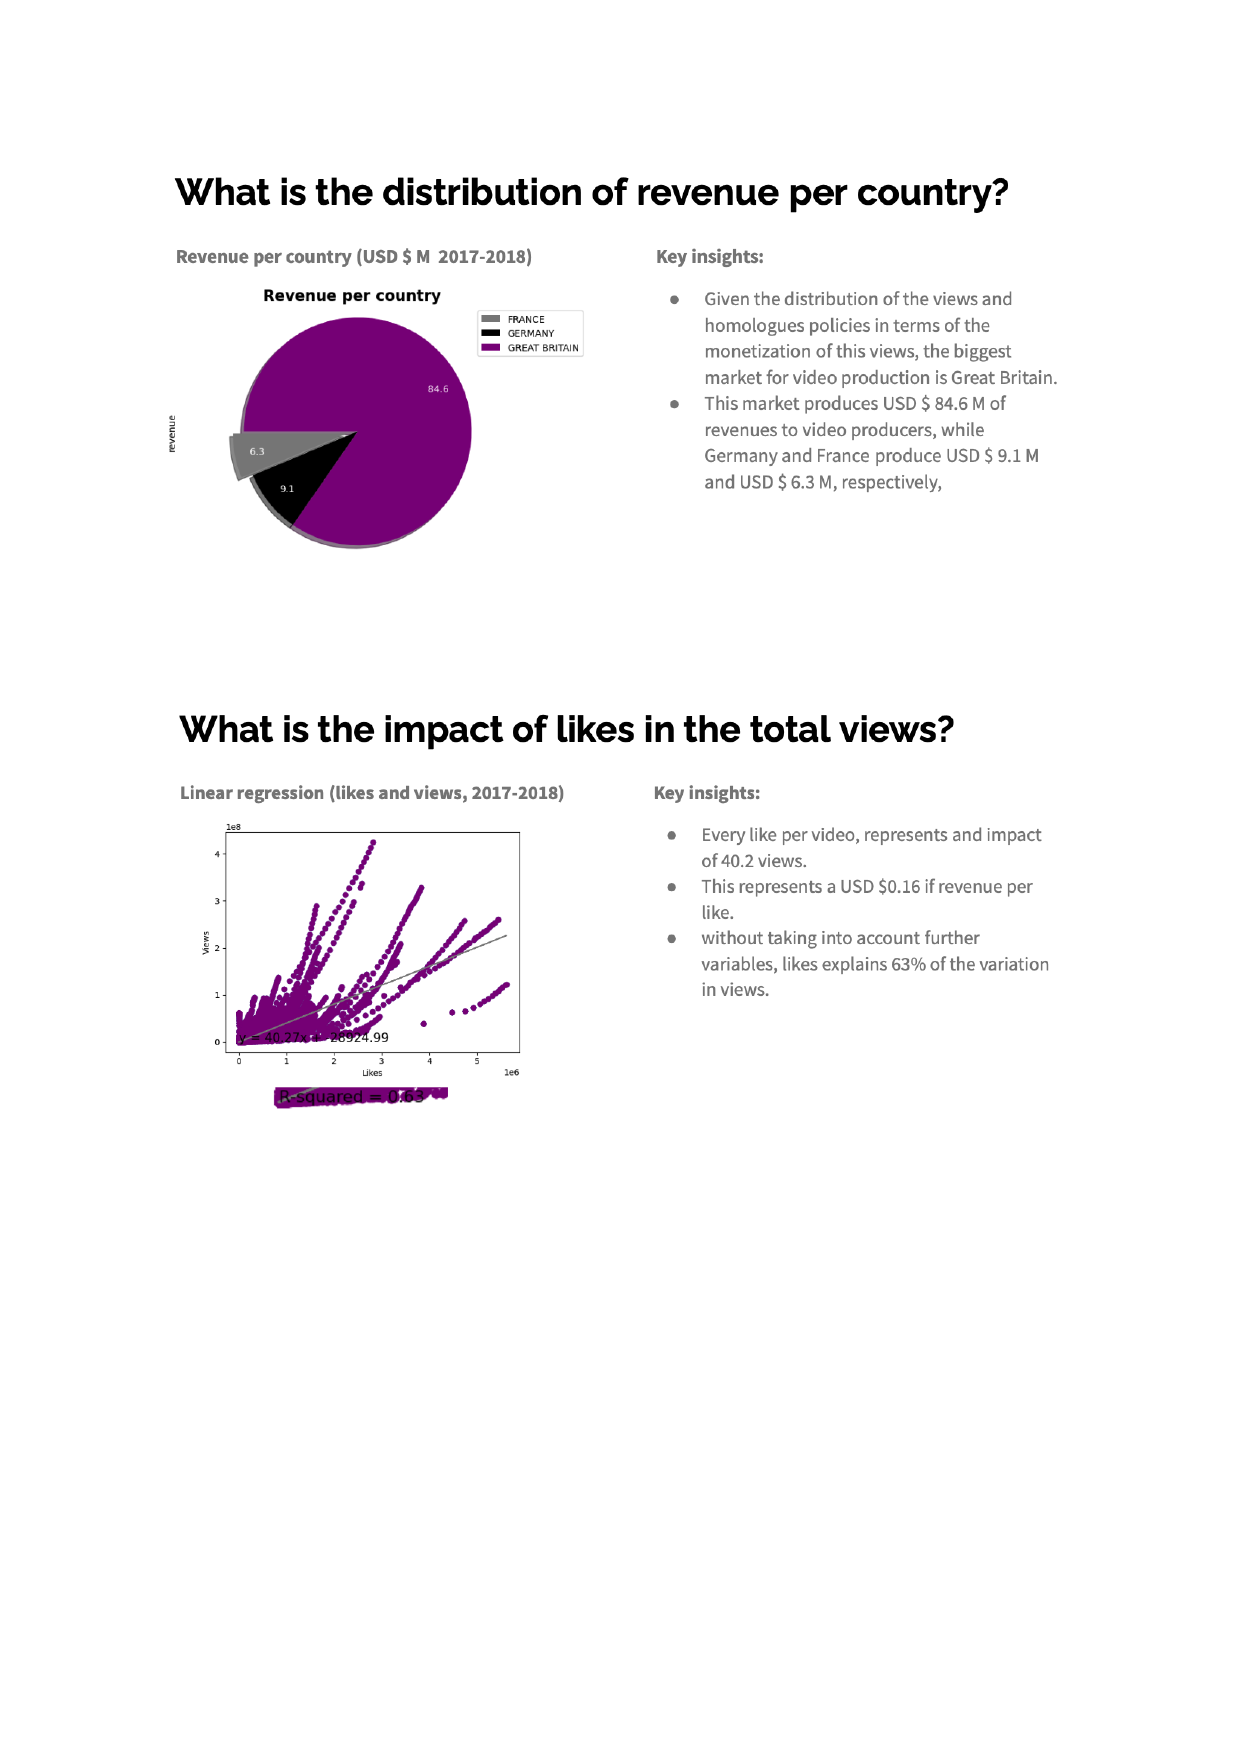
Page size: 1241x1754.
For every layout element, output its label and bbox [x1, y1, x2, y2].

picture [150, 677, 1091, 1136]
picture [150, 150, 1091, 619]
